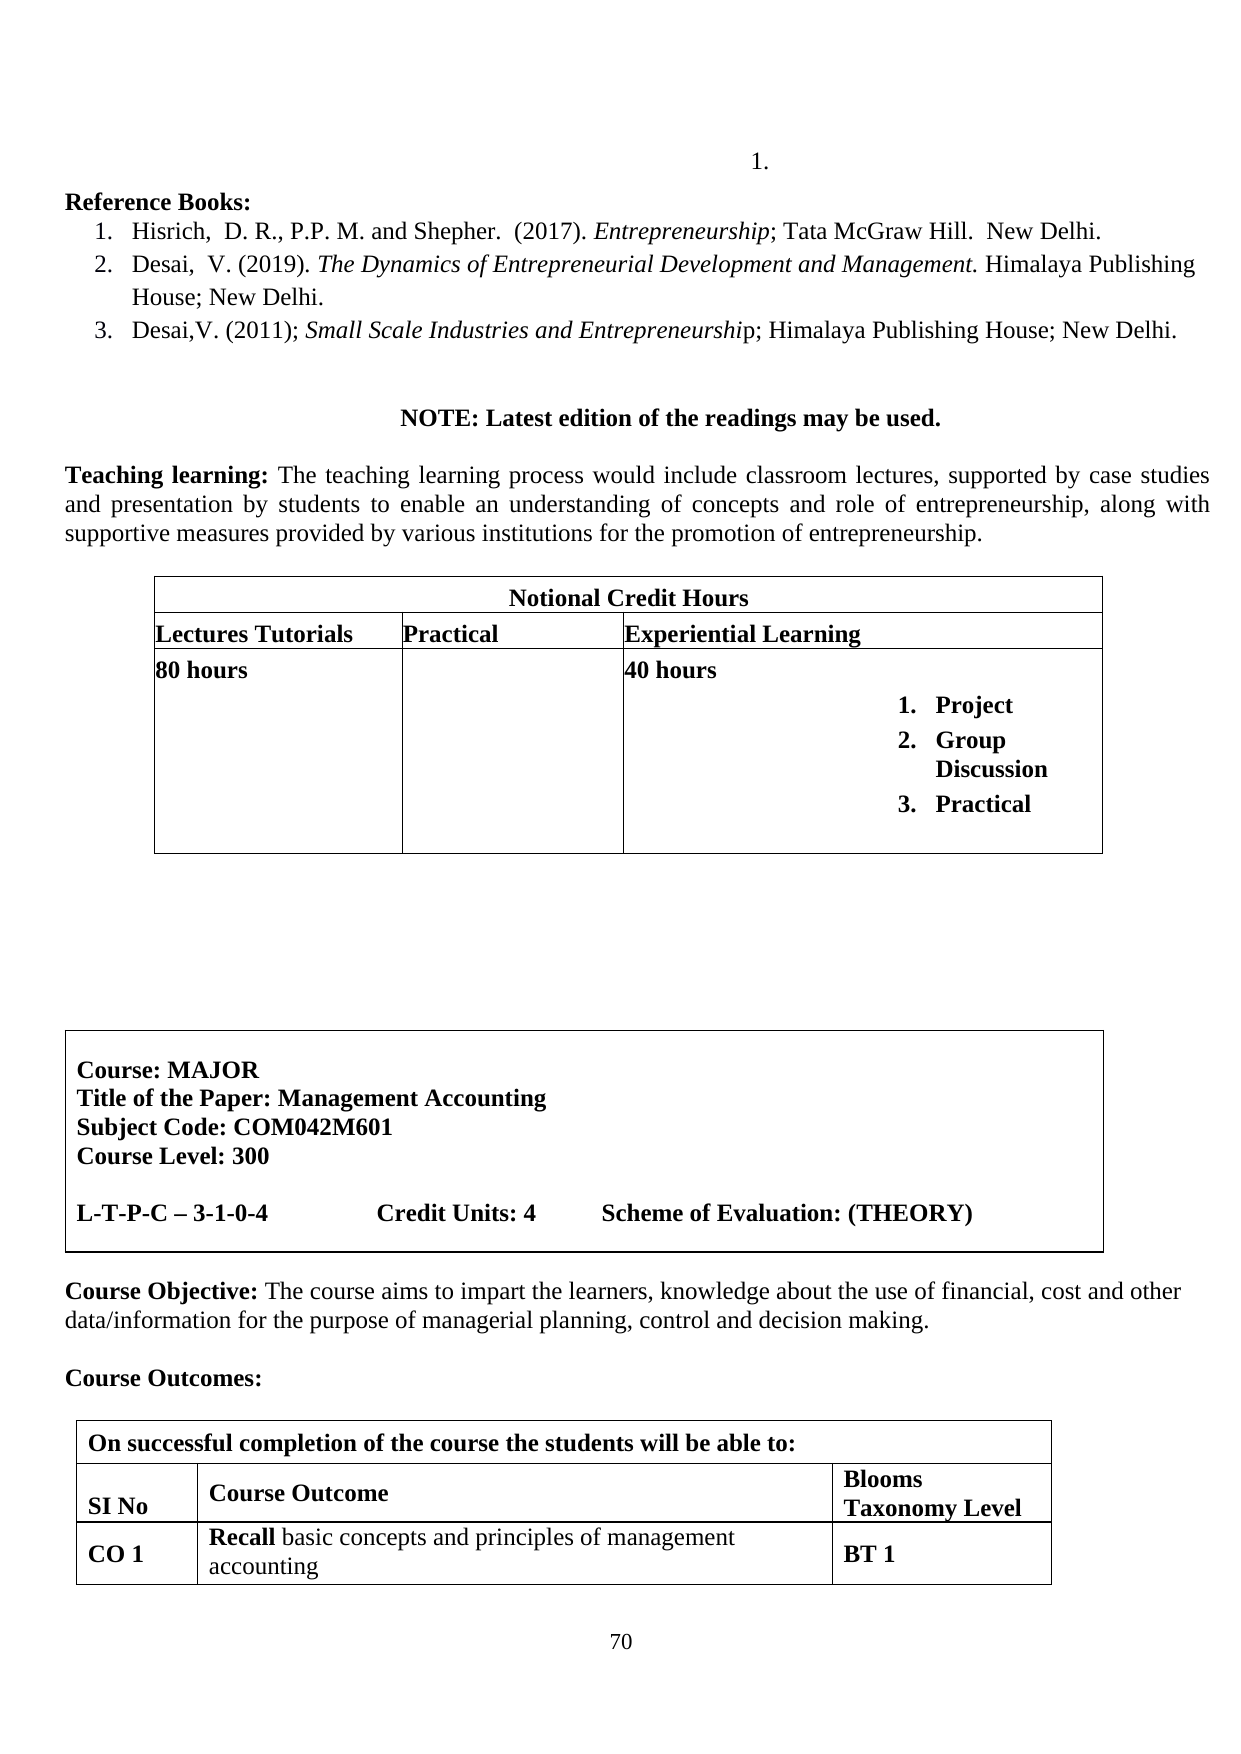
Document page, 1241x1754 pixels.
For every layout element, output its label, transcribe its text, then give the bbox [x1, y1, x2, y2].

text Reference Books: [64, 187, 1211, 216]
table_cell 80 hours [155, 649, 402, 853]
table_cell [403, 649, 623, 853]
list Desai, V. (2019). The Dynamics of Entrepreneurial Development and Management. Himalaya Publishing House; New Delhi. [94, 249, 1211, 311]
table_cell Practical [403, 613, 623, 648]
table_header Notional Credit Hours [155, 577, 1102, 612]
table_cell Lectures Tutorials [155, 613, 402, 648]
table_header On successful completion of the course the students will be able to: [77, 1421, 1051, 1463]
table_cell Course Outcome [198, 1464, 832, 1521]
table_header Course: MAJOR Title of the Paper: Management Accounting Subject Code: COM042M601 Course Level: 300 L-T-P-C – 3-1-0-4 Credit Units: 4 Scheme of Evaluation: (THEORY) [66, 1031, 1103, 1251]
text NOTE: Latest edition of the readings may be used. [130, 403, 1211, 432]
table_cell Recall basic concepts and principles of management accounting [198, 1523, 832, 1584]
text Teaching learning: The teaching learning process would include classroom lectures, supported by case studies and presentation by students to enable an understanding of concepts and role of entrepreneurship, along with supportive measures provided by various institutions for the promotion of entrepreneurship. [64, 461, 1211, 547]
list Hisrich, D. R., P.P. M. and Shepher. (2017). Entrepreneurship; Tata McGraw Hill. New Delhi. [94, 216, 1211, 244]
table_cell CO 1 [77, 1523, 197, 1584]
text Course Objective: The course aims to impart the learners, knowledge about the use of financial, cost and other data/information for the purpose of managerial planning, control and decision making. [64, 1276, 1211, 1334]
table_cell SI No [77, 1464, 197, 1521]
table_cell Experiential Learning [624, 613, 1102, 648]
table_cell 40 hours Project Group Discussion Practical [624, 649, 1102, 853]
list Desai,V. (2011); Small Scale Industries and Entrepreneurship; Himalaya Publishing House; New Delhi. [94, 315, 1211, 344]
text Course Outcomes: [64, 1363, 1211, 1391]
table_cell Blooms Taxonomy Level [833, 1464, 1051, 1521]
table_cell BT 1 [833, 1523, 1051, 1584]
